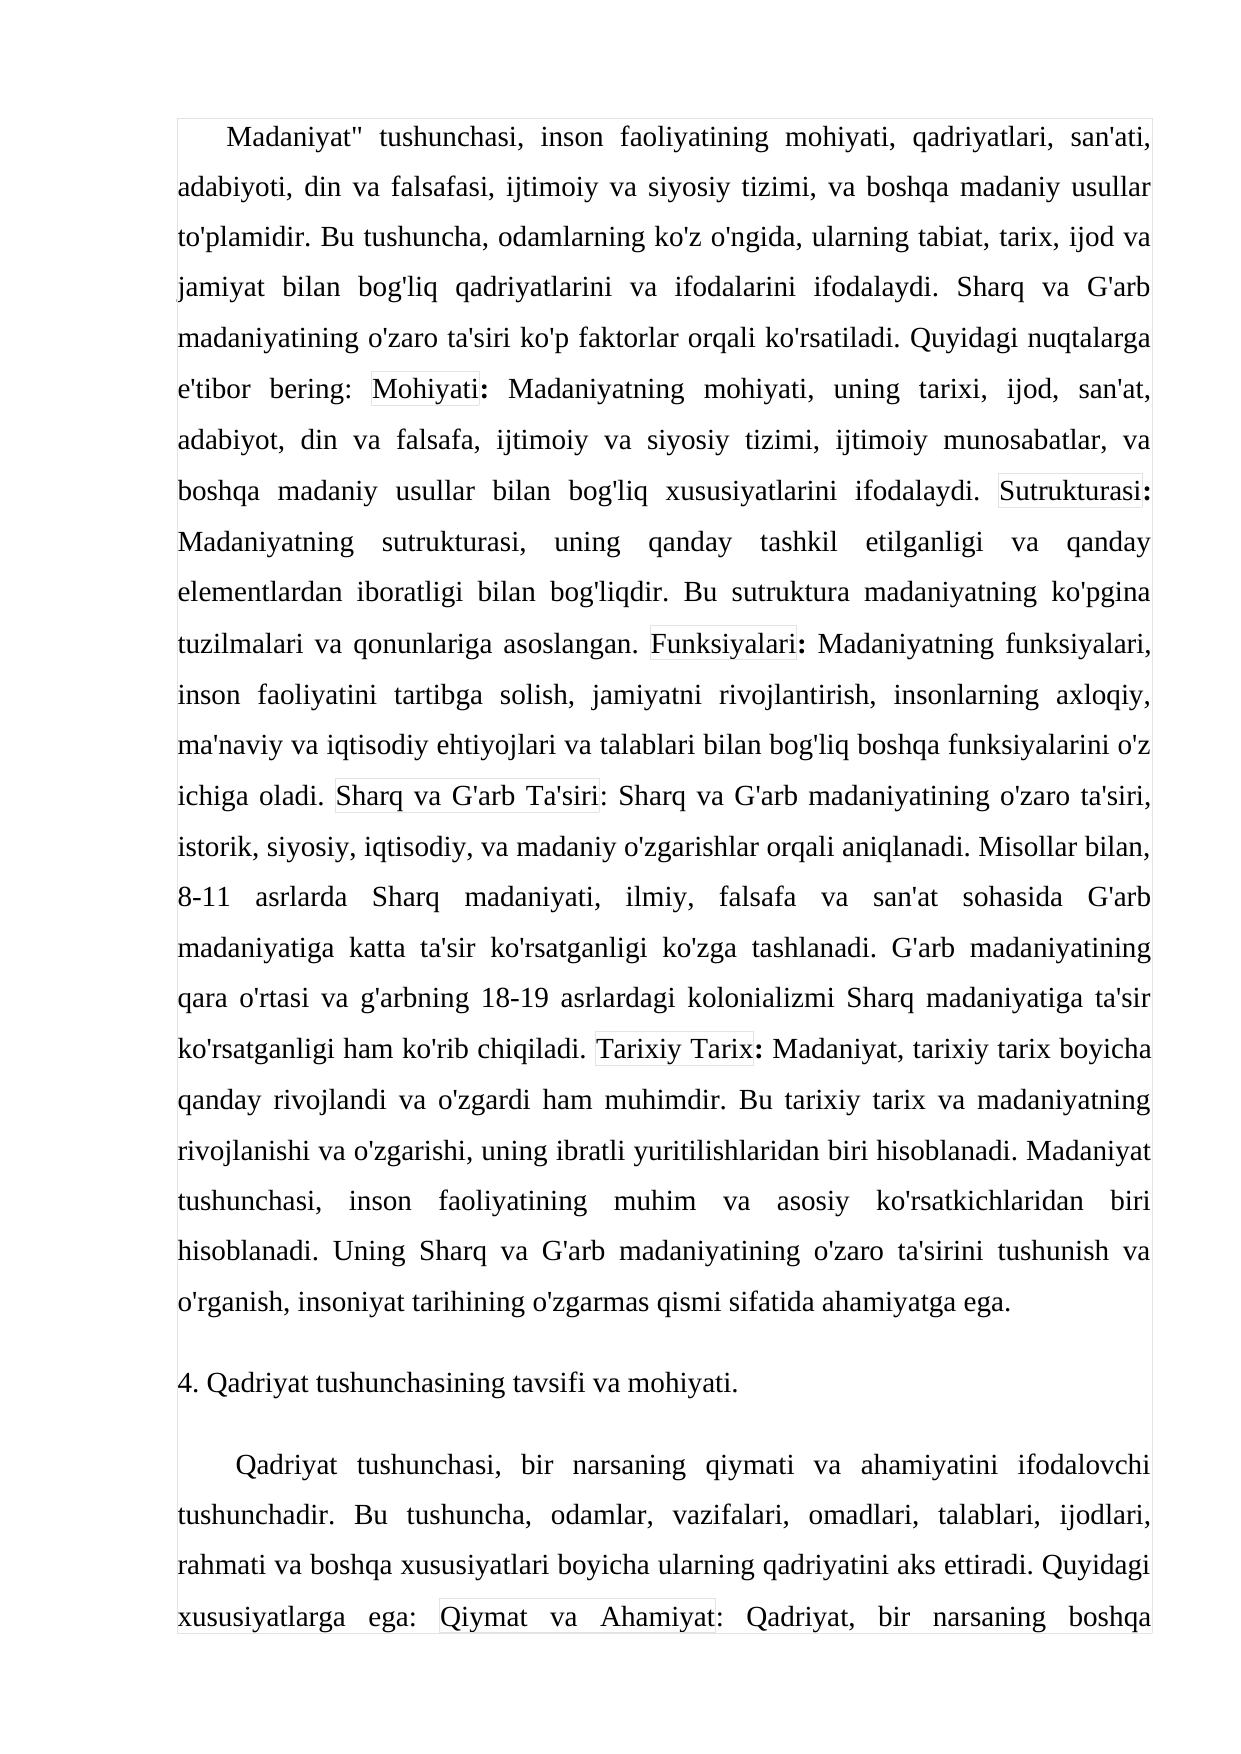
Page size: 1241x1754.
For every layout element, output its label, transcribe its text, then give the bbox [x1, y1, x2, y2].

text Madaniyat" tushunchasi, inson faoliyatining mohiyati, qadriyatlari, san'ati, adabiyoti, din va falsafasi, ijtimoiy va siyosiy tizimi, va boshqa madaniy usullar to'plamidir. Bu tushuncha, odamlarning ko'z o'ngida, ularning tabiat, tarix, ijod va jamiyat bilan bog'liq qadriyatlarini va ifodalarini ifodalaydi. Sharq va G'arb madaniyatining o'zaro ta'siri ko'p faktorlar orqali ko'rsatiladi. Quyidagi nuqtalarga e'tibor bering: Mohiyati: Madaniyatning mohiyati, uning tarixi, ijod, san'at, adabiyot, din va falsafa, ijtimoiy va siyosiy tizimi, ijtimoiy munosabatlar, va boshqa madaniy usullar bilan bog'liq xususiyatlarini ifodalaydi. Sutrukturasi: Madaniyatning sutrukturasi, uning qanday tashkil etilganligi va qanday elementlardan iboratligi bilan bog'liqdir. Bu sutruktura madaniyatning ko'pgina tuzilmalari va qonunlariga asoslangan. Funksiyalari: Madaniyatning funksiyalari, inson faoliyatini tartibga solish, jamiyatni rivojlantirish, insonlarning axloqiy, ma'naviy va iqtisodiy ehtiyojlari va talablari bilan bog'liq boshqa funksiyalarini o'z ichiga oladi. Sharq va G'arb Ta'siri: Sharq va G'arb madaniyatining o'zaro ta'siri, istorik, siyosiy, iqtisodiy, va madaniy o'zgarishlar orqali aniqlanadi. Misollar bilan, 8-11 asrlarda Sharq madaniyati, ilmiy, falsafa va san'at sohasida G'arb madaniyatiga katta ta'sir ko'rsatganligi ko'zga tashlanadi. G'arb madaniyatining qara o'rtasi va g'arbning 18-19 asrlardagi kolonializmi Sharq madaniyatiga ta'sir ko'rsatganligi ham ko'rib chiqiladi. Tarixiy Tarix: Madaniyat, tarixiy tarix boyicha qanday rivojlandi va o'zgardi ham muhimdir. Bu tarixiy tarix va madaniyatning rivojlanishi va o'zgarishi, uning ibratli yuritilishlaridan biri hisoblanadi. Madaniyat tushunchasi, inson faoliyatining muhim va asosiy ko'rsatkichlaridan biri hisoblanadi. Uning Sharq va G'arb madaniyatining o'zaro ta'sirini tushunish va o'rganish, insoniyat tarihining o'zgarmas qismi sifatida ahamiyatga ega. [178, 119, 1152, 1317]
text 4. Qadriyat tushunchasining tavsifi va mohiyati. [178, 1365, 1152, 1399]
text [178, 1446, 1152, 1633]
